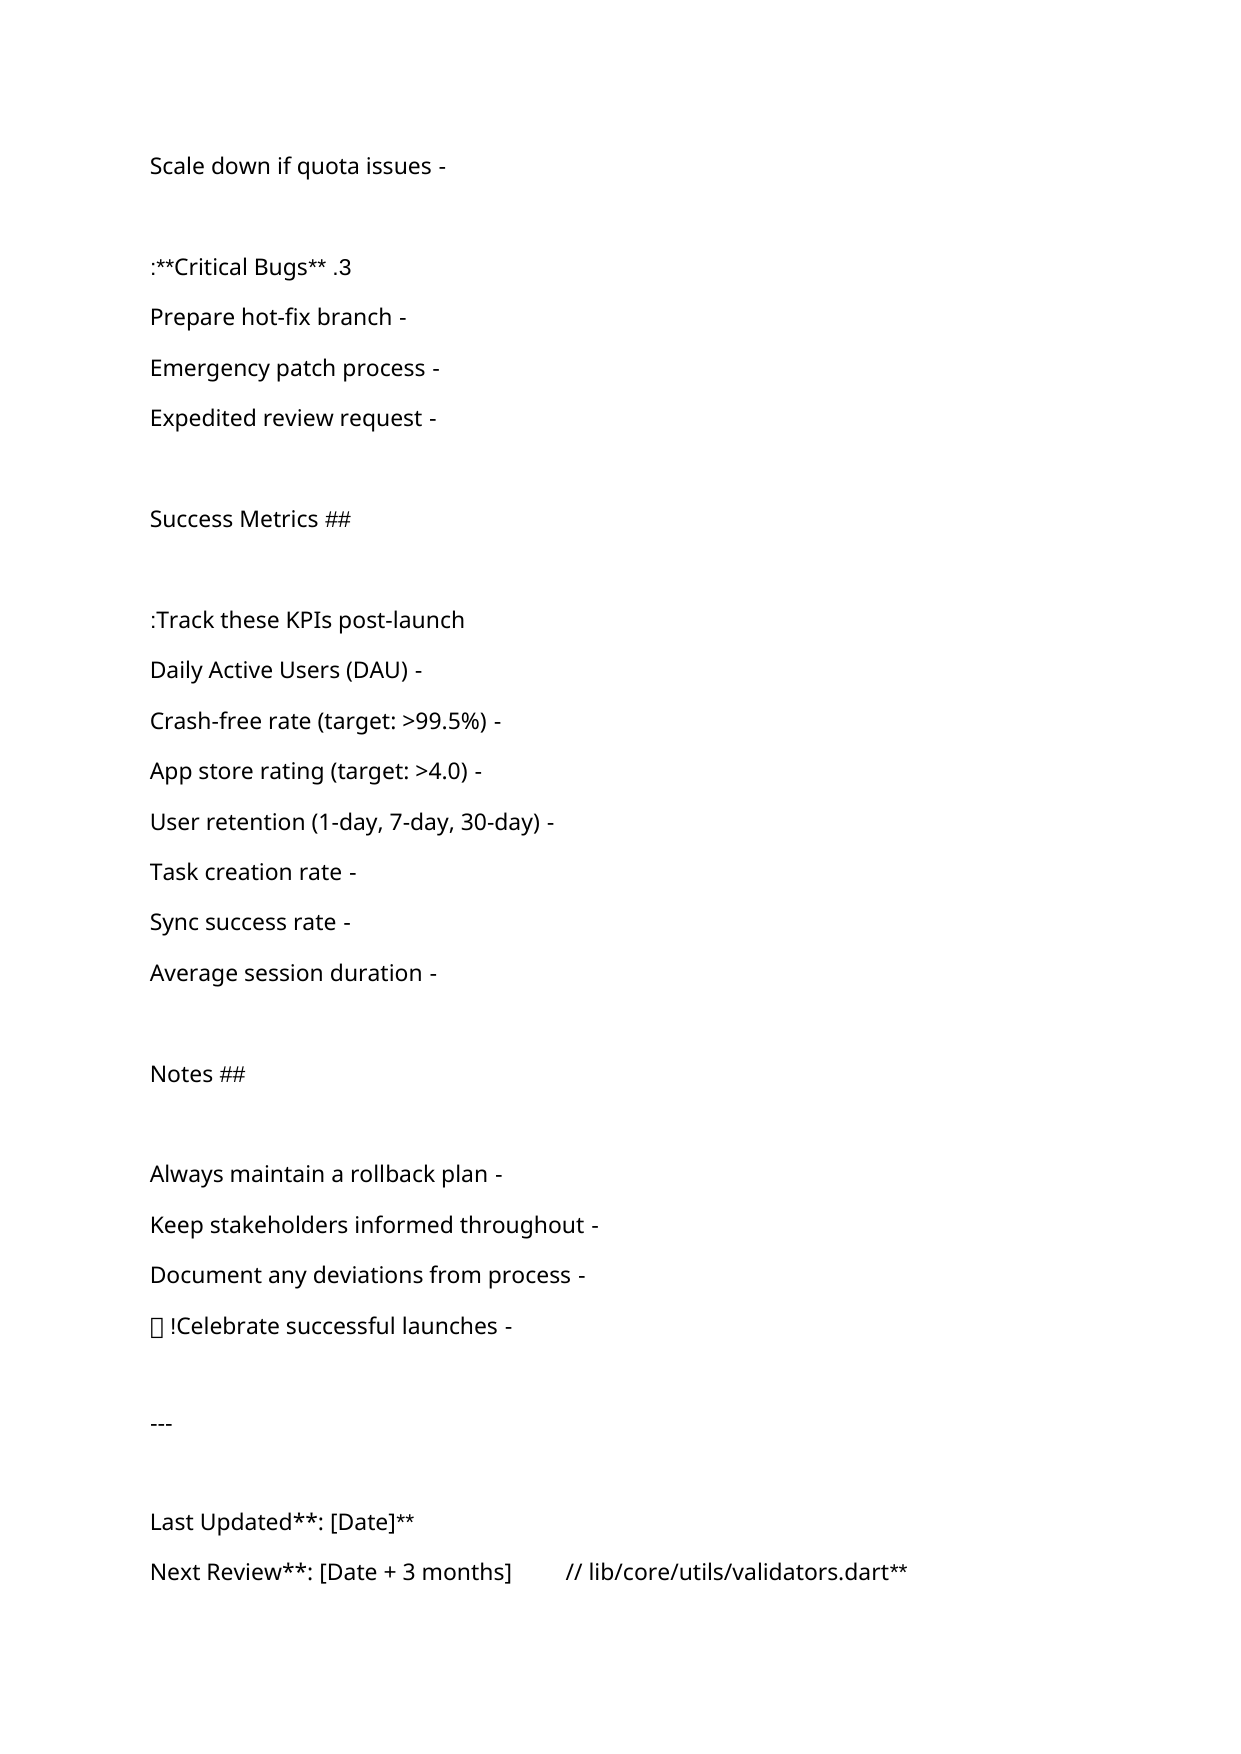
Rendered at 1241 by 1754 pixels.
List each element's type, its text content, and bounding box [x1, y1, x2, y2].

text ## Notes [150, 1057, 1090, 1089]
text - Daily Active Users (DAU) [150, 654, 1090, 685]
text - Emergency patch process [150, 352, 1090, 383]
text - Scale down if quota issues [150, 150, 1090, 181]
text - Prepare hot-fix branch [150, 301, 1090, 332]
text - App store rating (target: >4.0) [150, 755, 1090, 786]
text **Last Updated**: [Date] [150, 1506, 1090, 1537]
text - Celebrate successful launches! 🎉 [150, 1309, 1090, 1341]
text ## Success Metrics [150, 503, 1090, 534]
text - Keep stakeholders informed throughout [150, 1209, 1090, 1240]
text 3. **Critical Bugs**: [150, 251, 1090, 282]
text - Task creation rate [150, 856, 1090, 887]
text **Next Review**: [Date + 3 months] // lib/core/utils/validators.dart [150, 1556, 1090, 1588]
text - Sync success rate [150, 906, 1090, 937]
text - Crash-free rate (target: >99.5%) [150, 704, 1090, 736]
text - Expedited review request [150, 402, 1090, 433]
text Track these KPIs post-launch: [150, 604, 1090, 635]
text - User retention (1-day, 7-day, 30-day) [150, 805, 1090, 837]
text - Document any deviations from process [150, 1259, 1090, 1290]
text - Always maintain a rollback plan [150, 1158, 1090, 1189]
text - Average session duration [150, 957, 1090, 988]
text --- [150, 1410, 1090, 1437]
